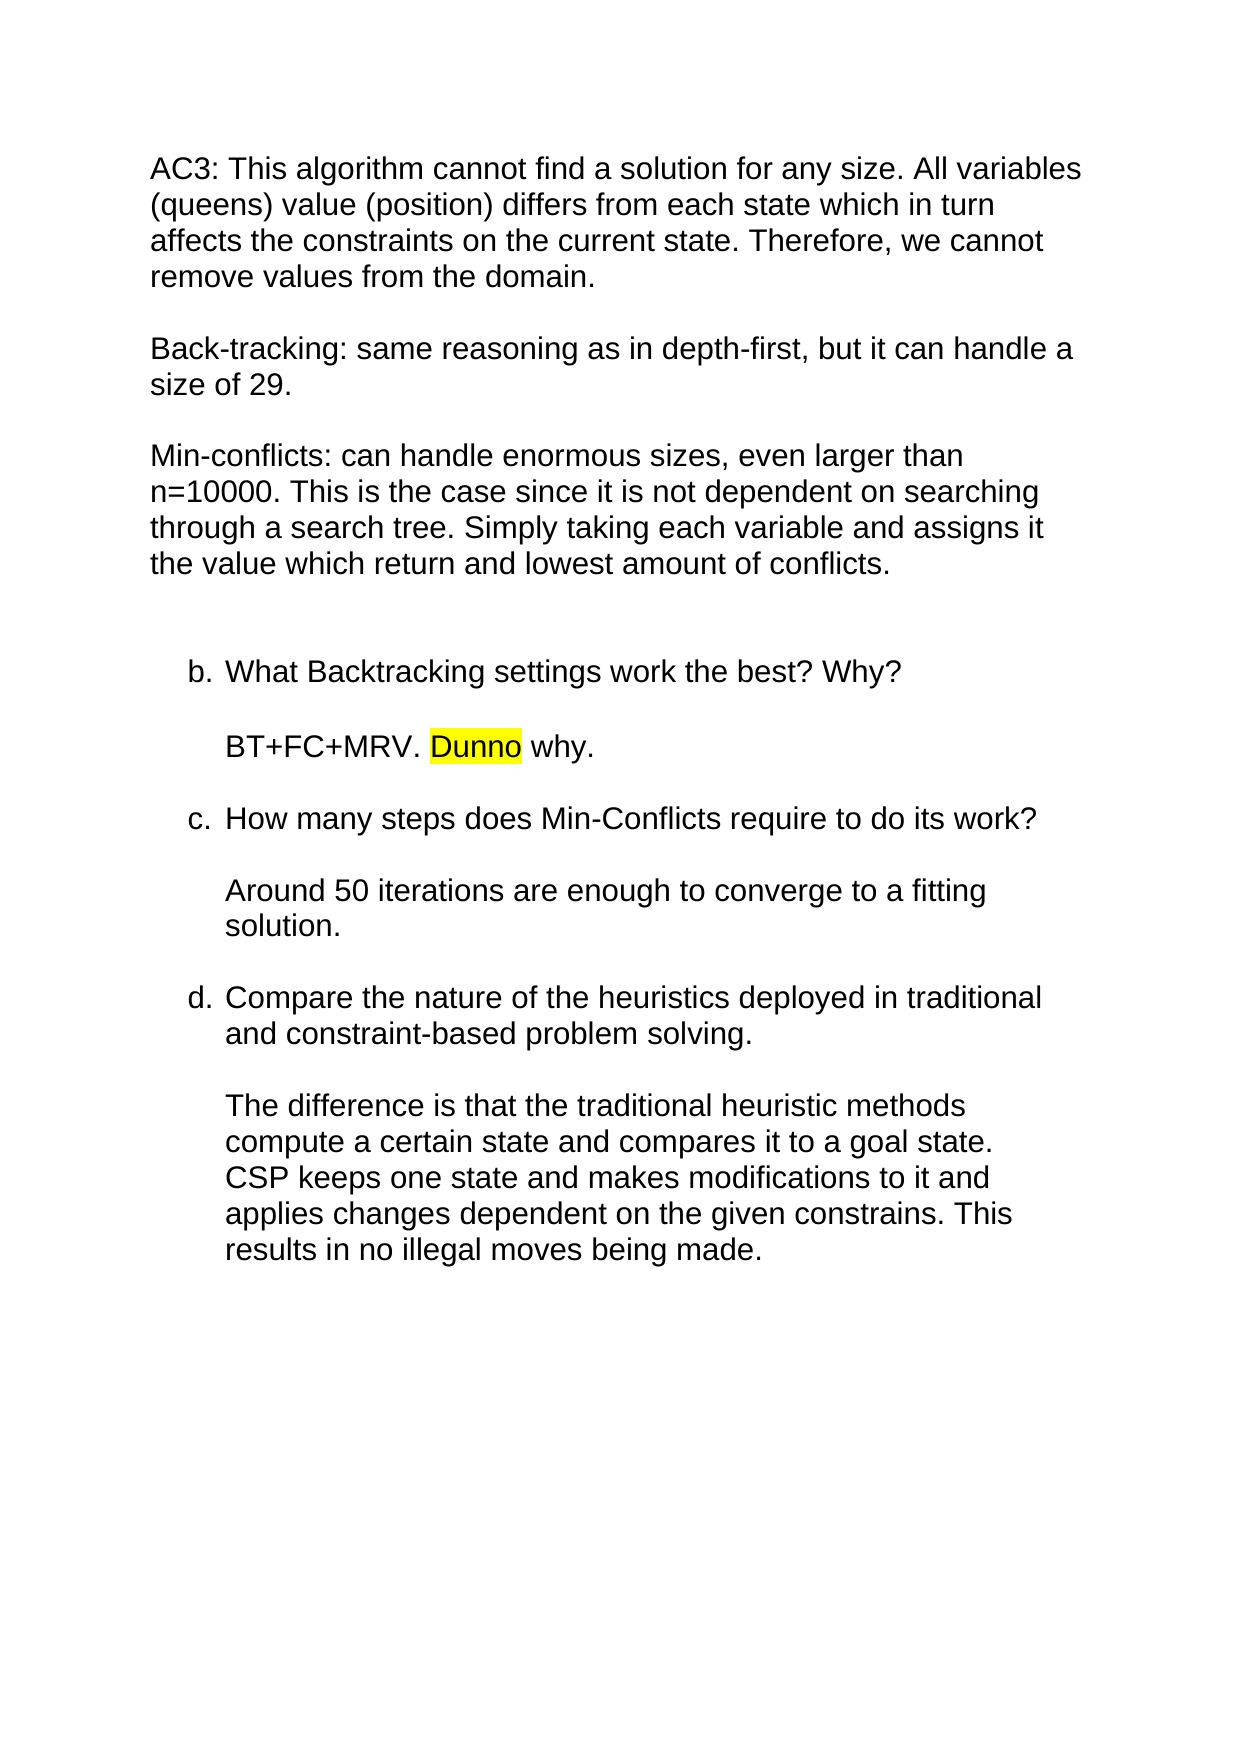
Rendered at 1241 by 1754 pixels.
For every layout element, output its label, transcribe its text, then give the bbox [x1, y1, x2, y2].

list What Backtracking settings work the best? Why? [187, 653, 1090, 689]
list Around 50 iterations are enough to converge to a fitting solution. [225, 872, 1090, 943]
text AC3: This algorithm cannot find a solution for any size. All variables (queens) value (position) differs from each state which in turn affects the constraints on the current state. Therefore, we cannot remove values from the domain. [150, 150, 1090, 294]
text Back-tracking: same reasoning as in depth-first, but it can handle a size of 29. [150, 330, 1090, 402]
list How many steps does Min-Conflicts require to do its work? [187, 800, 1090, 836]
text The difference is that the traditional heuristic methods compute a certain state and compares it to a goal state. [225, 1087, 1090, 1159]
list BT+FC+MRV. Dunno why. [522, 728, 1090, 764]
list BT+FC+MRV. Dunno why. [225, 728, 430, 764]
text Min-conflicts: can handle enormous sizes, even larger than n=10000. This is the case since it is not dependent on searching through a search tree. Simply taking each variable and assigns it the value which return and lowest amount of conflicts. [150, 437, 1090, 581]
list Compare the nature of the heuristics deployed in traditional and constraint-based problem solving. [187, 979, 1090, 1051]
text CSP keeps one state and makes modifications to it and applies changes dependent on the given constrains. This results in no illegal moves being made. [225, 1159, 1090, 1267]
